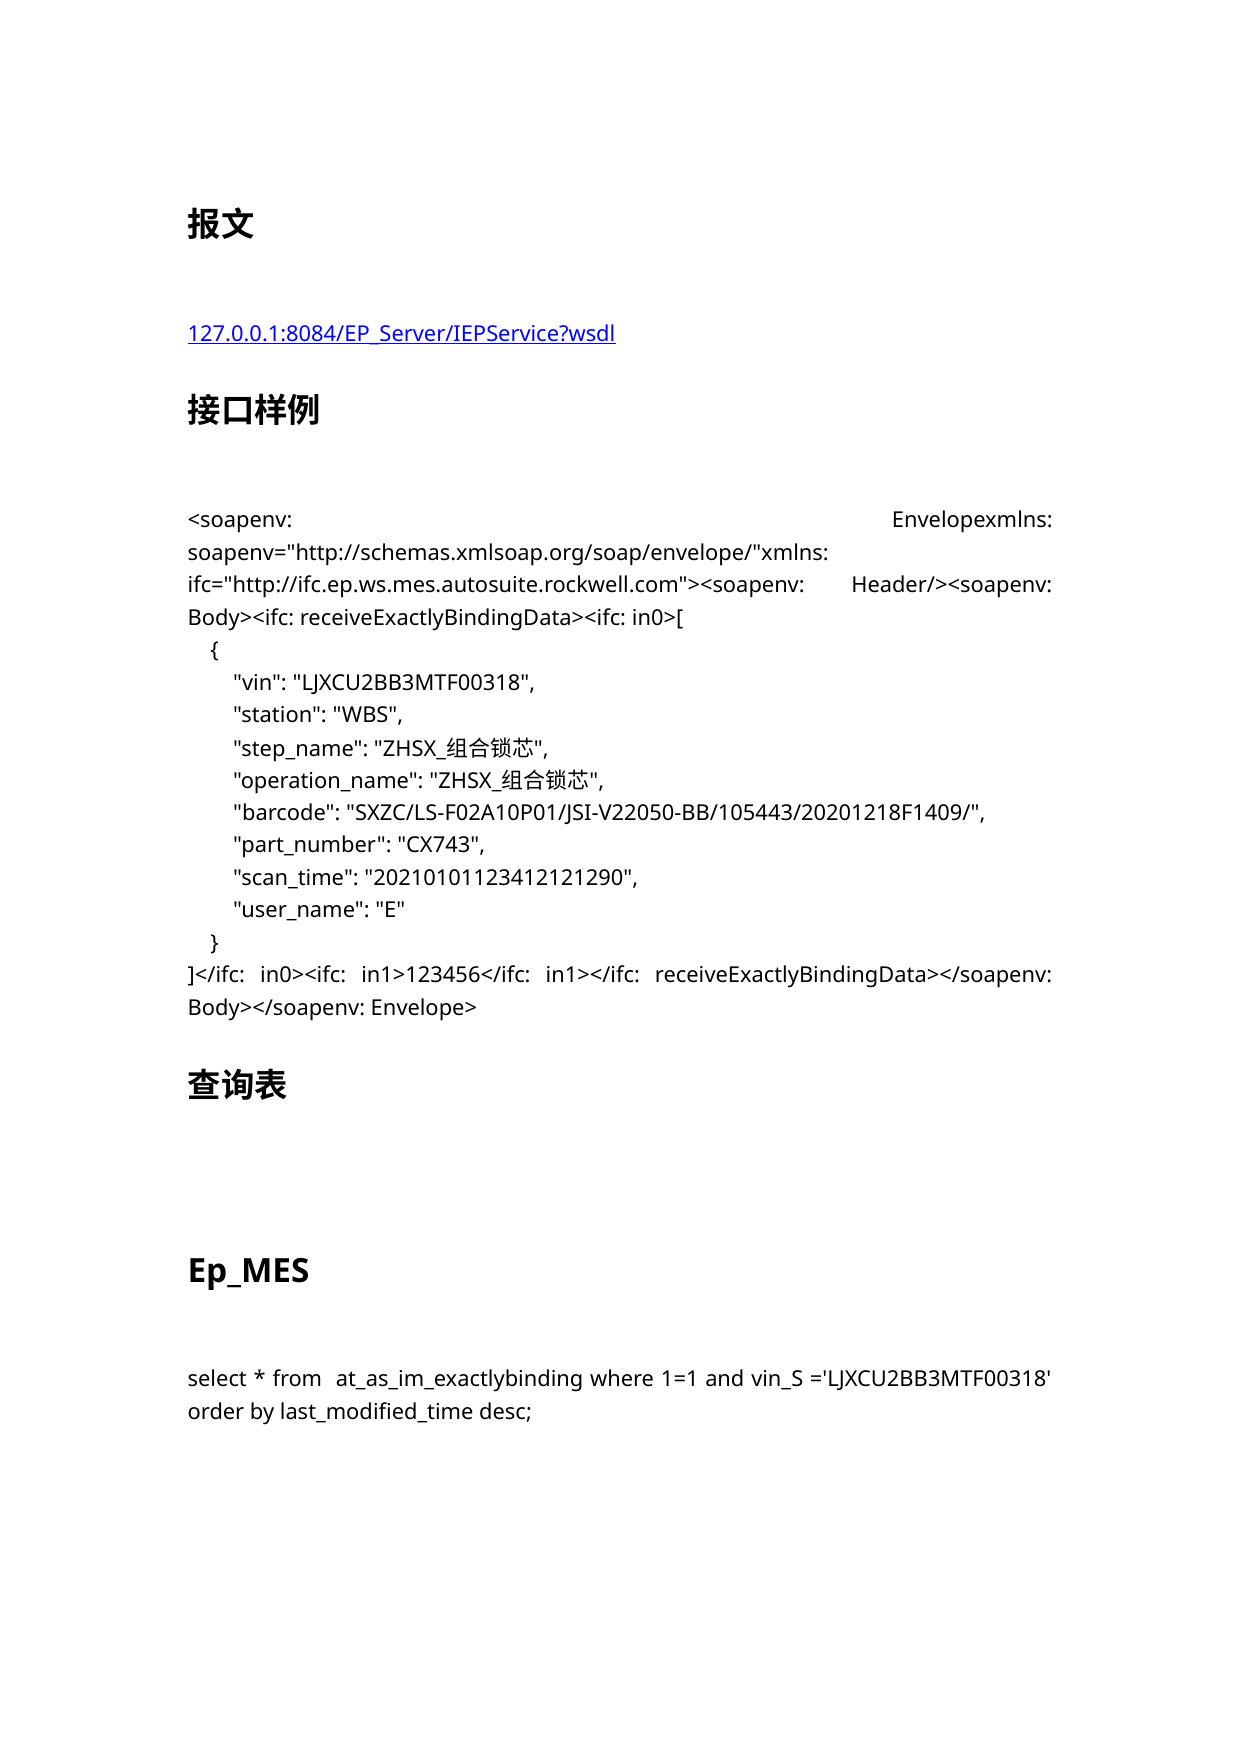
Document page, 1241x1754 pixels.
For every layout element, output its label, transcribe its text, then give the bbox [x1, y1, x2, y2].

text { [187, 633, 1053, 666]
text "vin": "LJXCU2BB3MTF00318", [187, 666, 1053, 698]
text "step_name": "ZHSX_组合锁芯", [187, 731, 1053, 763]
text "operation_name": "ZHSX_组合锁芯", [187, 763, 1053, 796]
text "station": "WBS", [187, 698, 1053, 731]
text <soapenv: Envelopexmlns: soapenv="http://schemas.xmlsoap.org/soap/envelope/"xmlns: ifc="http://ifc.ep.ws.mes.autosuite.rockwell.com"><soapenv: Header/><soapenv: Body><ifc: receiveExactlyBindingData><ifc: in0>[ [187, 503, 1053, 633]
text "user_name": "E" [187, 893, 1053, 926]
text ]</ifc: in0><ifc: in1>123456</ifc: in1></ifc: receiveExactlyBindingData></soapenv: Body></soapenv: Envelope> [187, 958, 1053, 1023]
text select * from at_as_im_exactlybinding where 1=1 and vin_S ='LJXCU2BB3MTF00318' order by last_modified_time desc; [187, 1362, 1053, 1427]
subtitle 报文 [187, 189, 1053, 254]
text "scan_time": "20210101123412121290", [187, 861, 1053, 893]
text "part_number": "CX743", [187, 828, 1053, 861]
subtitle 接口样例 [187, 376, 1053, 441]
text "barcode": "SXZC/LS-F02A10P01/JSI-V22050-BB/105443/20201218F1409/", [187, 796, 1053, 828]
subtitle Ep_MES [187, 1237, 1053, 1302]
subtitle 查询表 [187, 1050, 1053, 1115]
text 127.0.0.1:8084/EP_Server/IEPService?wsdl [187, 316, 1053, 349]
text } [187, 926, 1053, 958]
